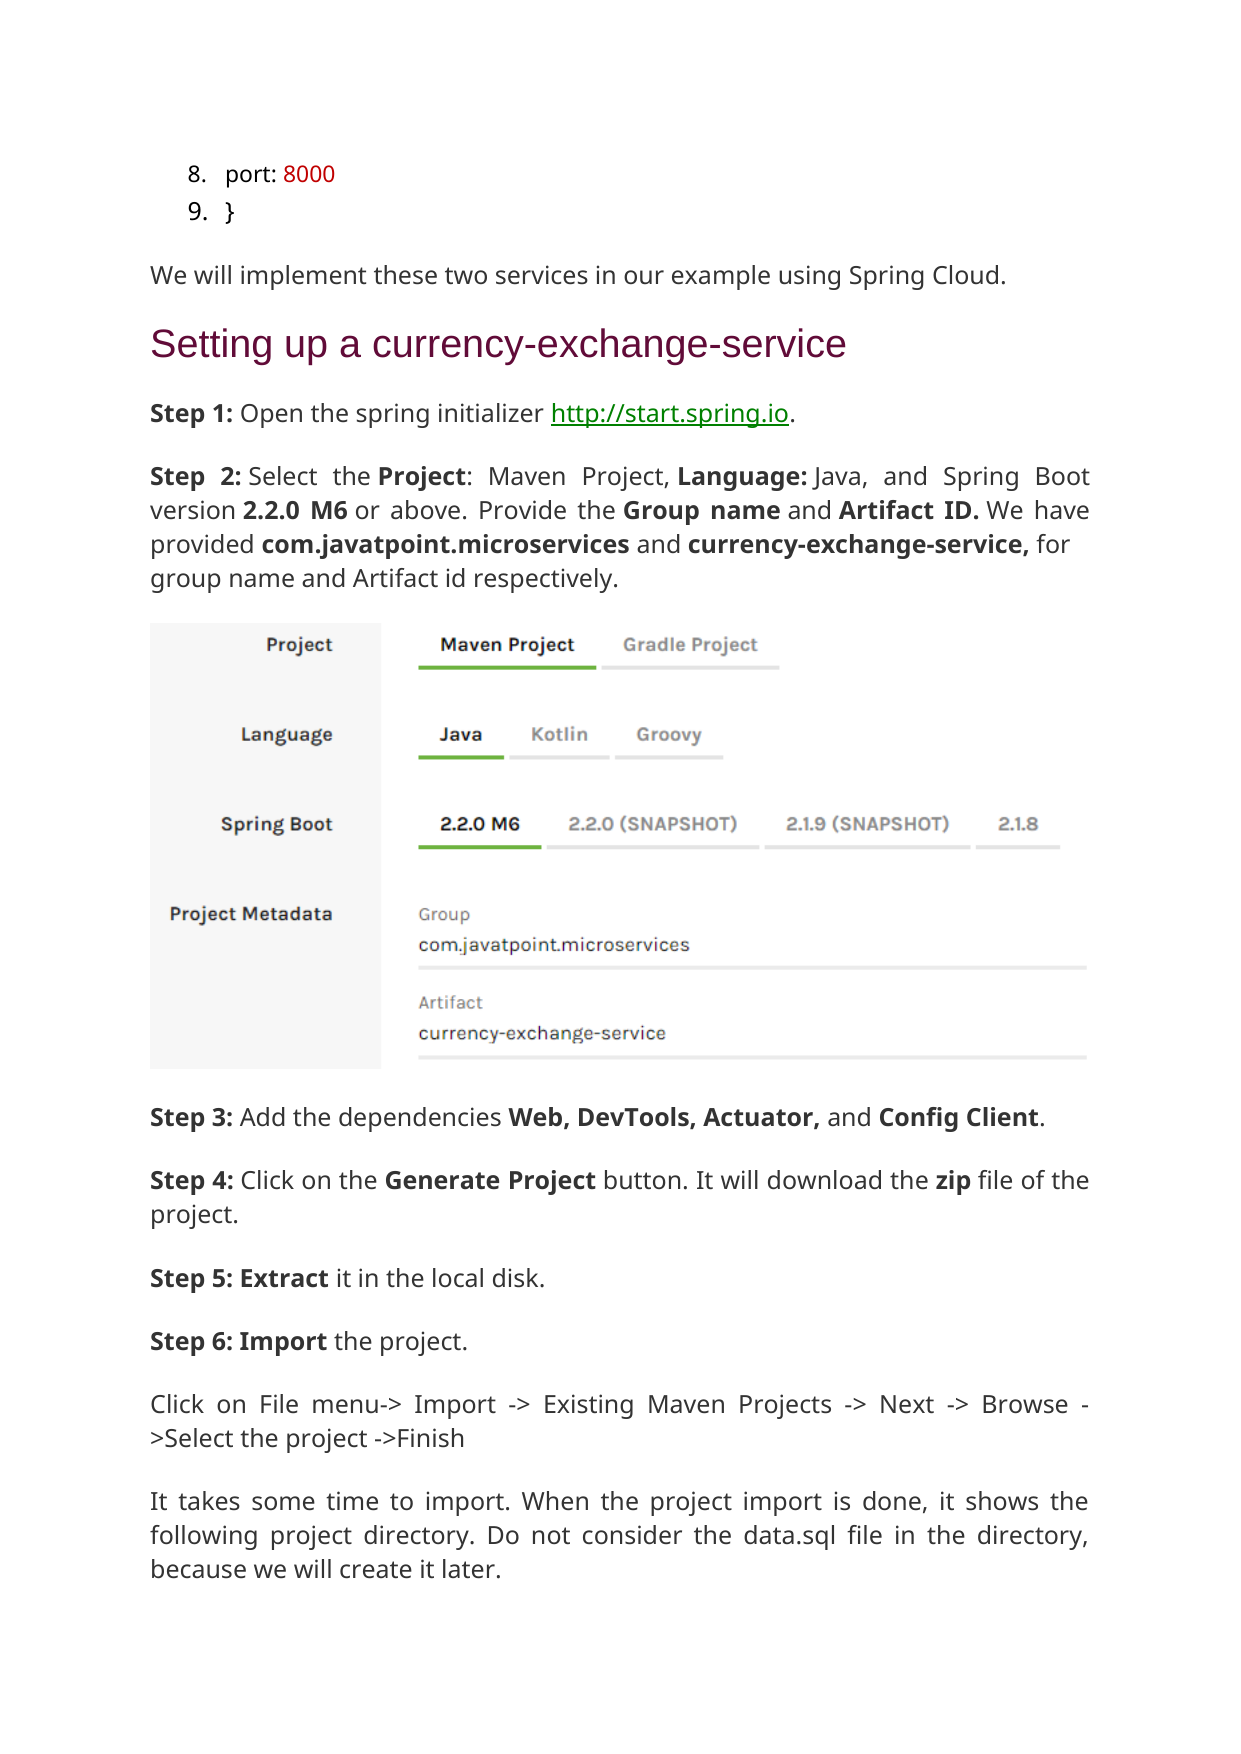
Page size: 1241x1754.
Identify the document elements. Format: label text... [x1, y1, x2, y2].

text Step 3: Add the dependencies Web, DevTools, Actuator, and Config Client. [150, 1100, 1090, 1134]
text Click on File menu-> Import -> Existing Maven Projects -> Next -> Browse ->Select the project ->Finish [150, 1387, 1090, 1455]
text It takes some time to import. When the project import is done, it shows the following project directory. Do not consider the data.sql file in the directory, because we will create it later. [150, 1484, 1090, 1586]
text We will implement these two services in our example using Spring Cloud. [150, 257, 1090, 291]
text Step 1: Open the spring initializer http://start.spring.io. [150, 395, 1090, 429]
subtitle Setting up a currency-exchange-service [150, 321, 1090, 366]
text Step 5: Extract it in the local disk. [150, 1260, 1090, 1294]
text Step 4: Click on the Generate Project button. It will download the zip file of the project. [150, 1163, 1090, 1231]
list port: 8000 [187, 150, 1090, 189]
list } [187, 189, 1090, 228]
text Step 6: Import the project. [150, 1323, 1090, 1357]
text Step 2: Select the Project: Maven Project, Language: Java, and Spring Boot version 2.2.0 M6 or above. Provide the Group name and Artifact ID. We have provided com.javatpoint.microservices and currency-exchange-service, for group name and Artifact id respectively. [150, 458, 1090, 595]
picture [150, 623, 1091, 1069]
